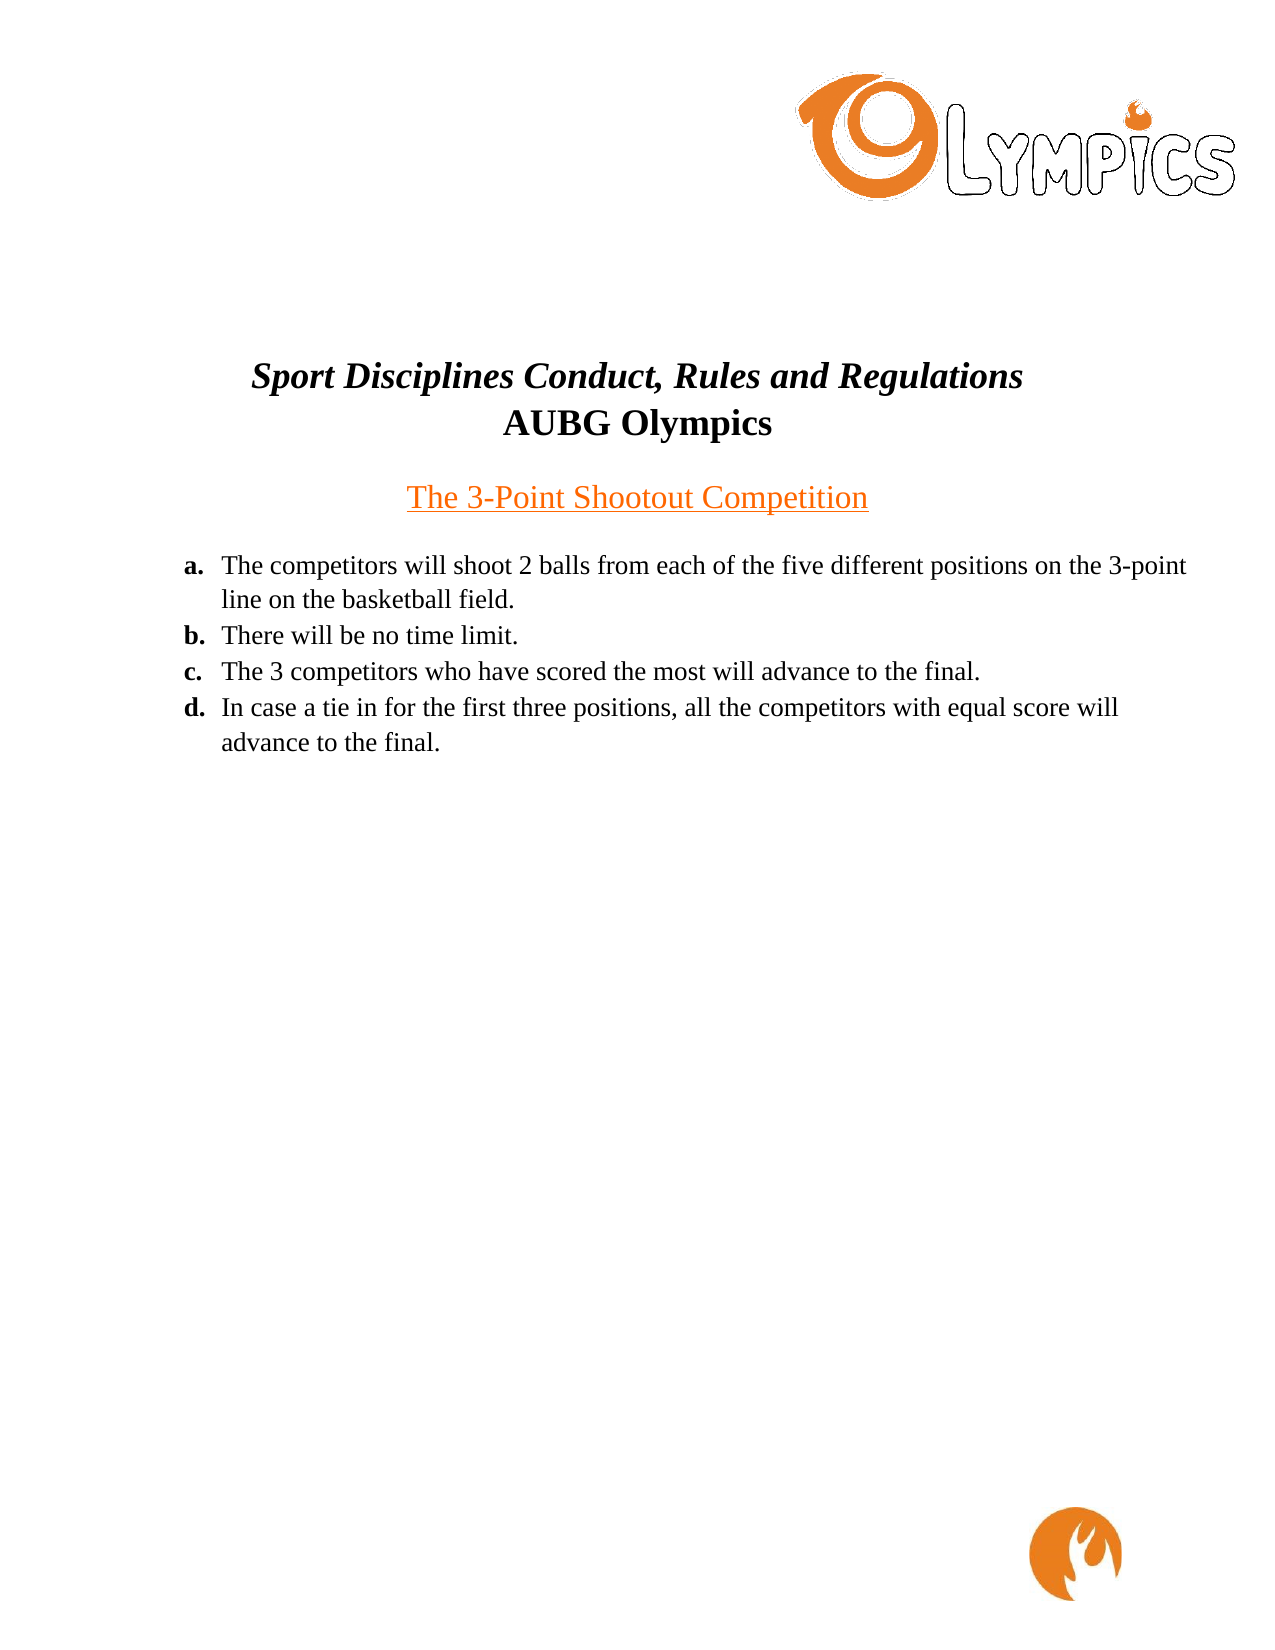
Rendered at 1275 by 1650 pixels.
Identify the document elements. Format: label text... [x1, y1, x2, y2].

text Sport Disciplines Conduct, Rules and Regulations [251, 354, 1204, 397]
list The 3 competitors who have scored the most will advance to the final. [183, 655, 1204, 687]
list In case a tie in for the first three positions, all the competitors with equal score will advance to the final. [183, 691, 1204, 757]
picture [792, 60, 1242, 285]
list The competitors will shoot 2 balls from each of the five different positions on the 3-point line on the basketball field. [183, 549, 1204, 614]
picture [1029, 1507, 1122, 1601]
text The 3-Point Shootout Competition [406, 477, 1204, 516]
text AUBG Olympics [147, 401, 1127, 444]
list There will be no time limit. [183, 619, 1204, 651]
